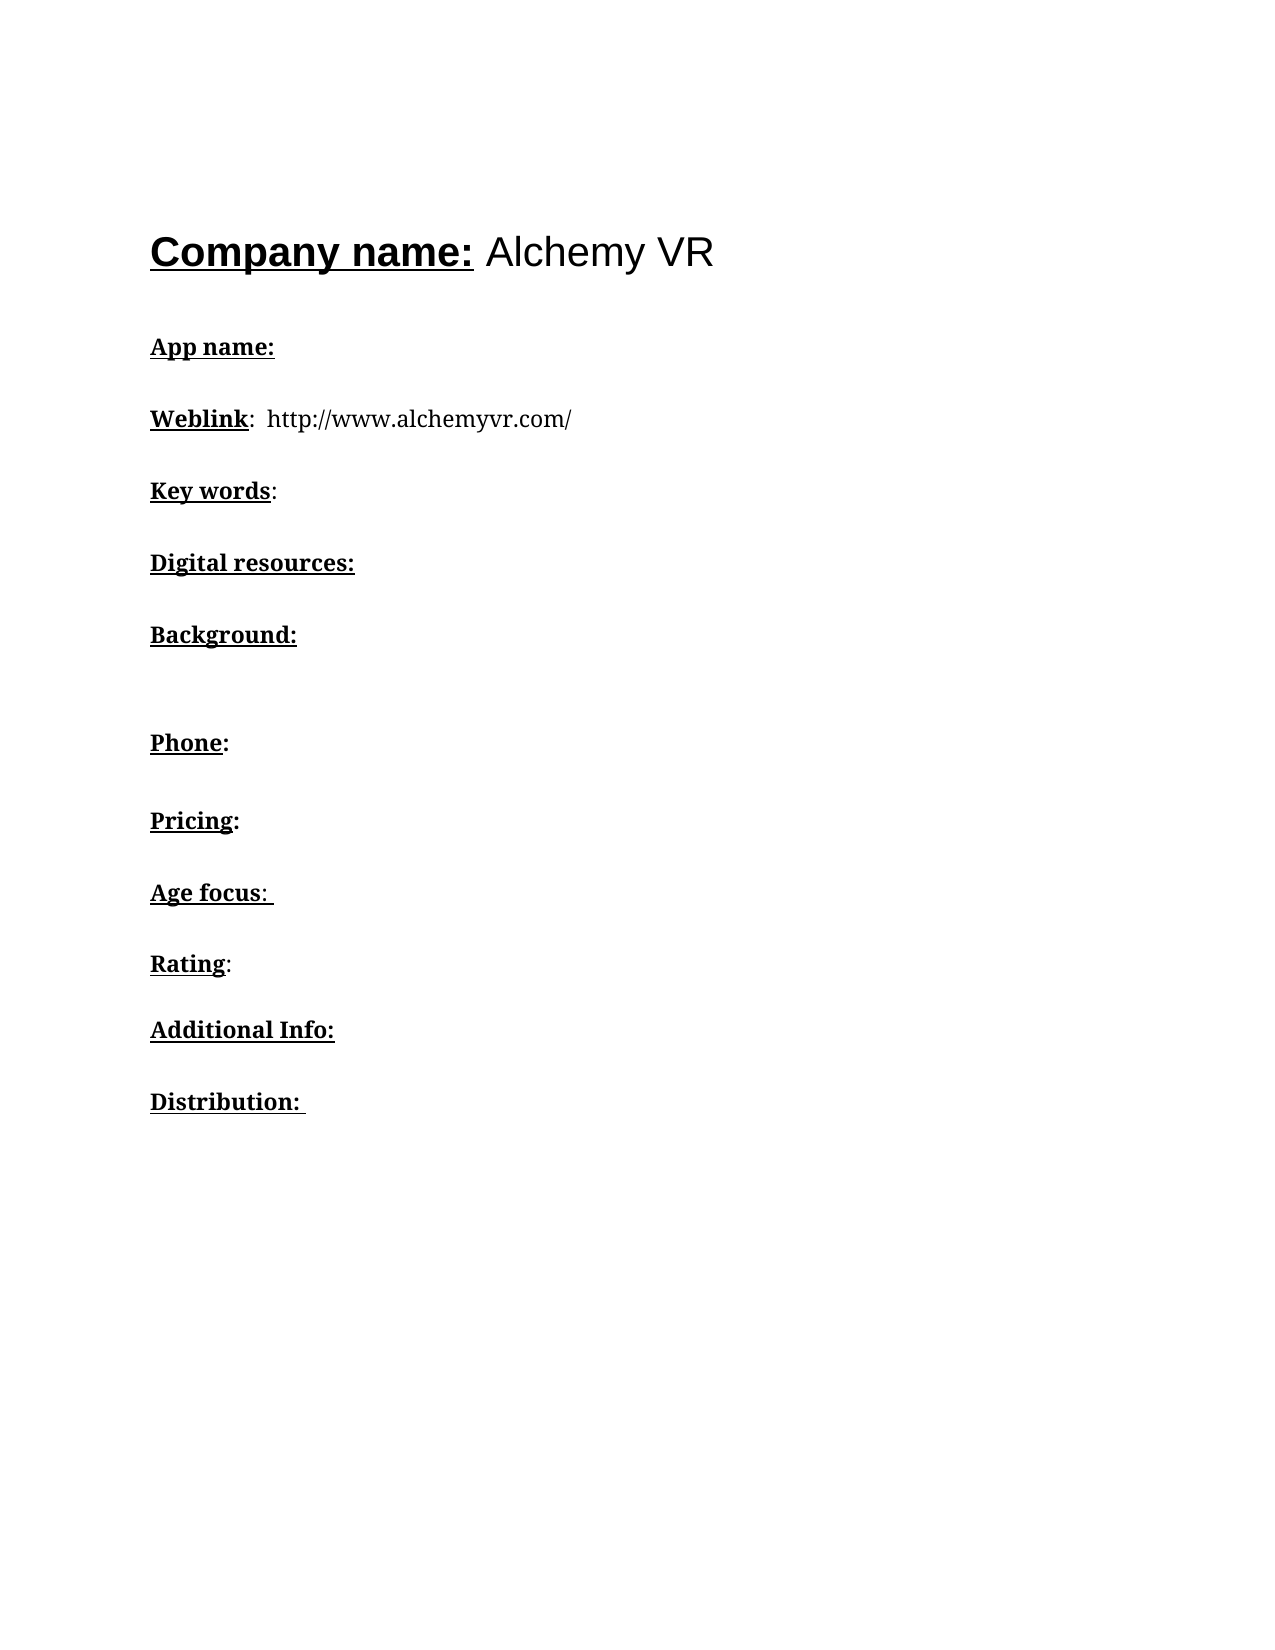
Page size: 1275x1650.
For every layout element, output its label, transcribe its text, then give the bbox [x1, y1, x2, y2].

text Digital resources: [150, 547, 1125, 578]
text Age focus: [150, 876, 1125, 908]
text Key words: [150, 475, 1125, 506]
text Background: [150, 619, 1125, 650]
text Weblink: http://www.alchemyvr.com/ [150, 403, 1125, 434]
text Distribution: [150, 1086, 1125, 1118]
text App name: [150, 331, 1125, 362]
subtitle Company name: Alchemy VR [150, 228, 1125, 276]
text Rating: [150, 948, 1125, 979]
text Additional Info: [150, 1014, 1125, 1046]
text Pricing: [150, 804, 1125, 836]
text Phone: [150, 726, 1125, 758]
